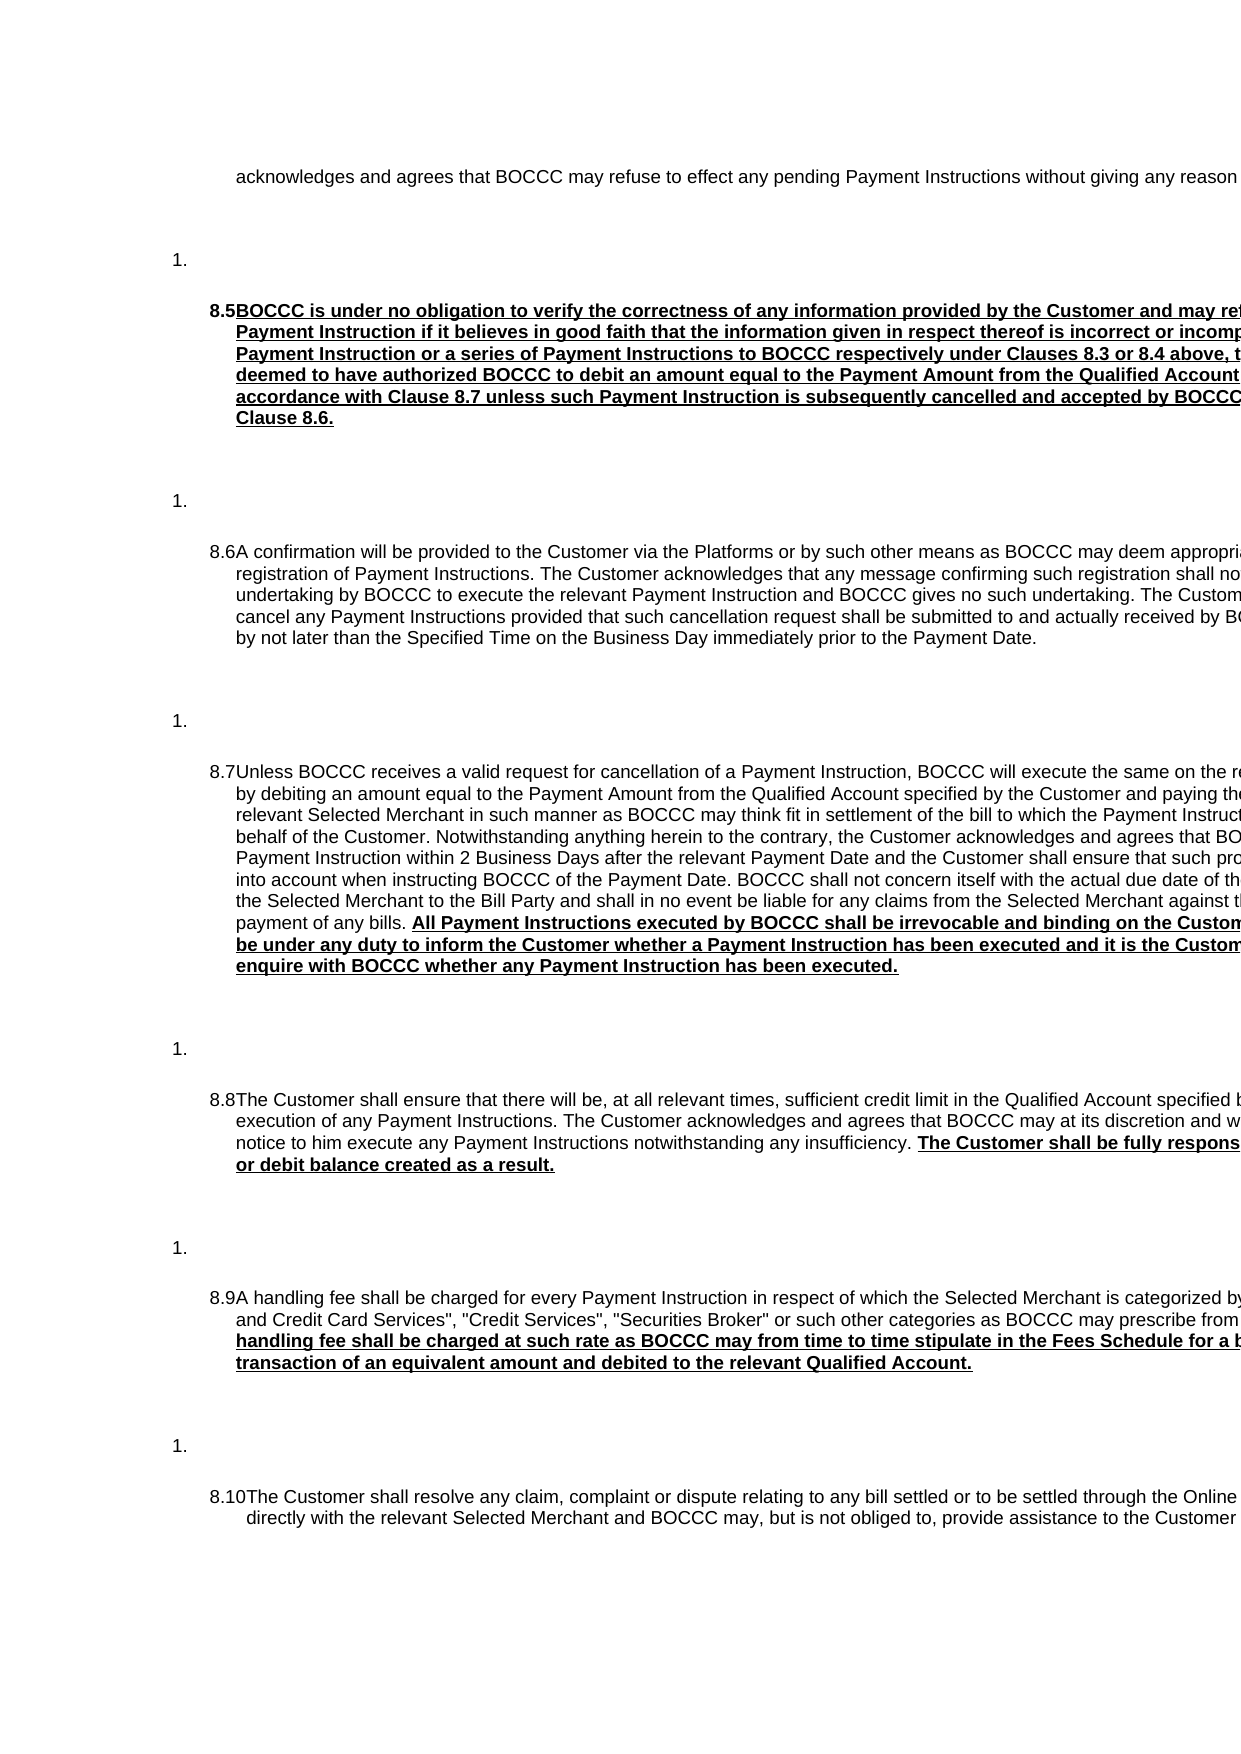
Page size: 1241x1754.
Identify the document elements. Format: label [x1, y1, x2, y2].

table_header [150, 150, 1240, 1601]
